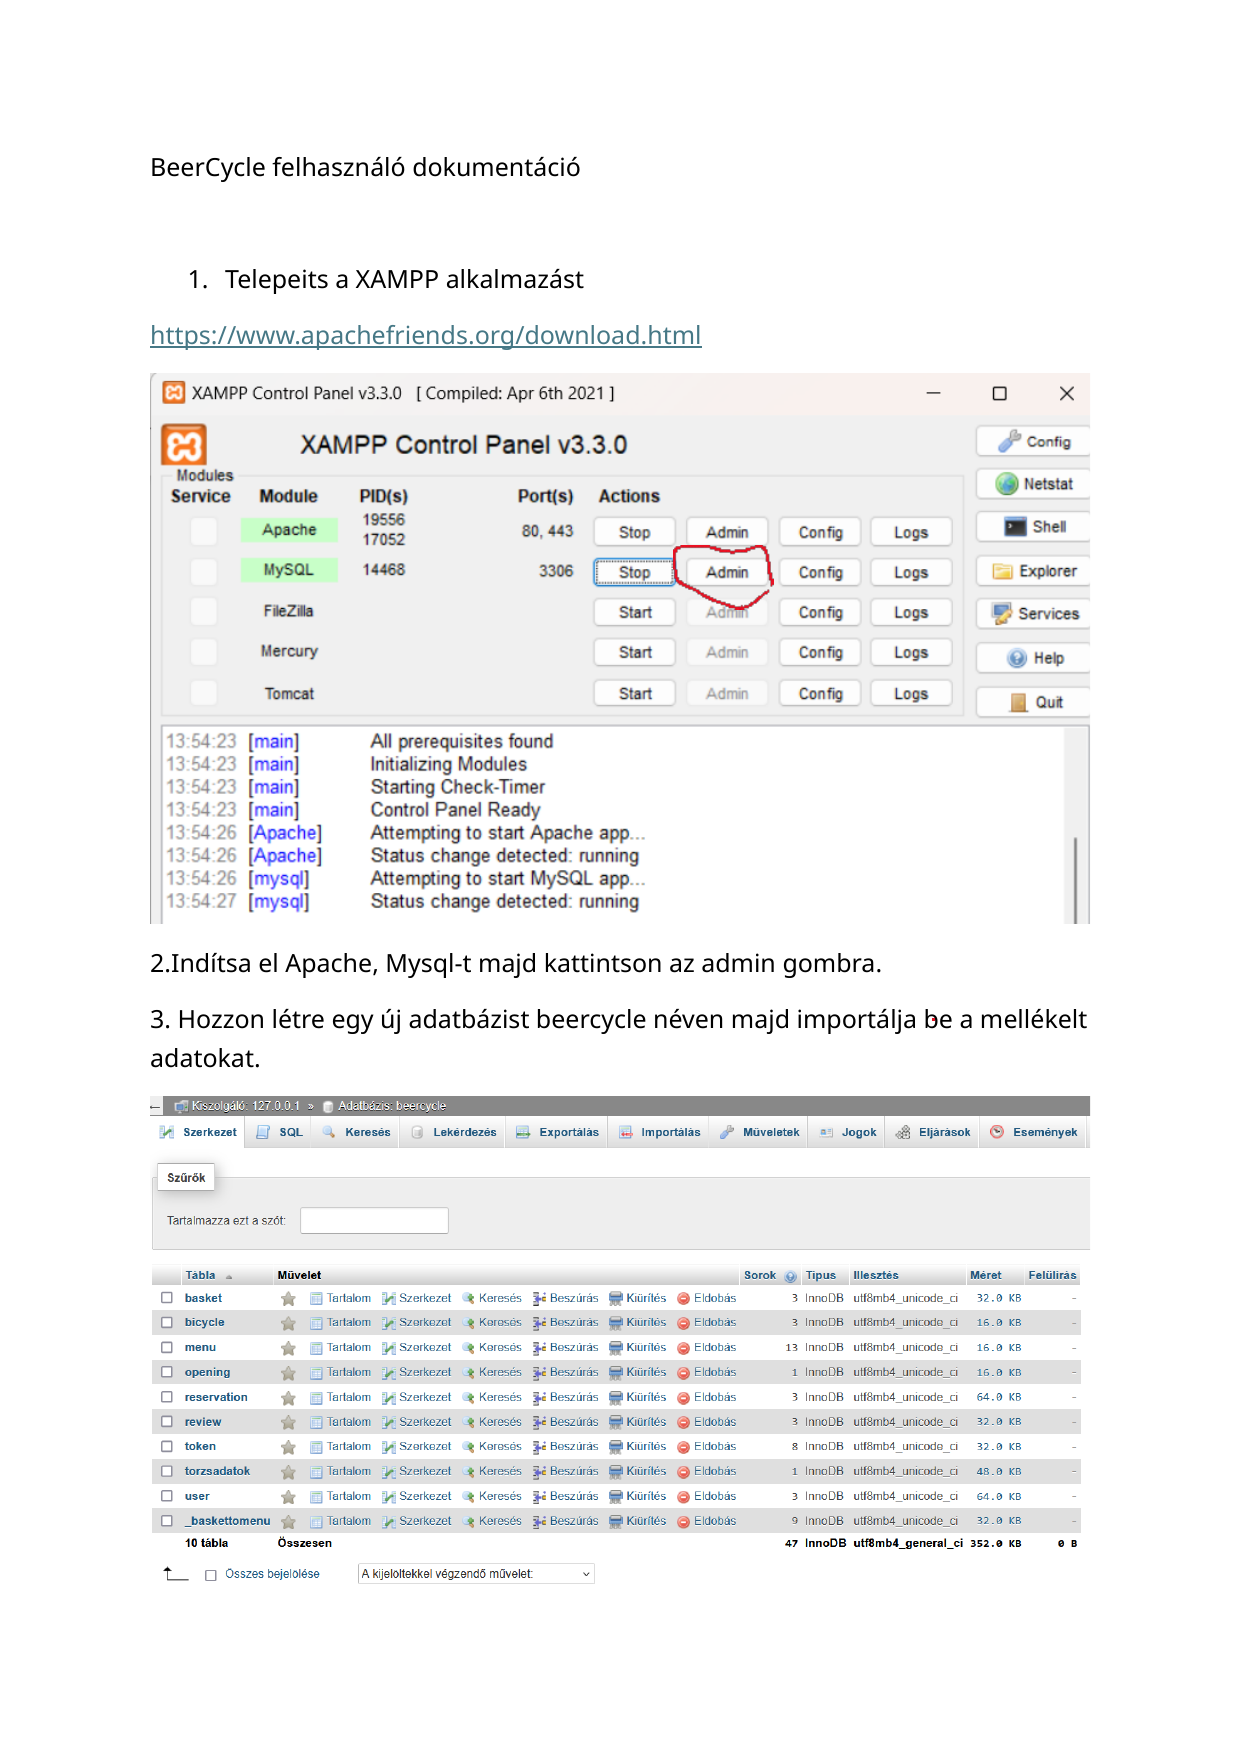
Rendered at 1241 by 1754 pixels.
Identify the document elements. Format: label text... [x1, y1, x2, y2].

list Telepeits a XAMPP alkalmazást [187, 262, 1090, 296]
picture [150, 1096, 1091, 1588]
text 2.Indítsa el Apache, Mysql-t majd kattintson az admin gombra. [150, 946, 1090, 979]
text 3. Hozzon létre egy új adatbázist beercycle néven majd importálja be a mellékelt adatokat. [150, 1001, 1090, 1074]
text https://www.apachefriends.org/download.html [150, 317, 1090, 352]
picture [150, 373, 1091, 924]
text BeerCycle felhasználó dokumentáció [150, 150, 1090, 184]
